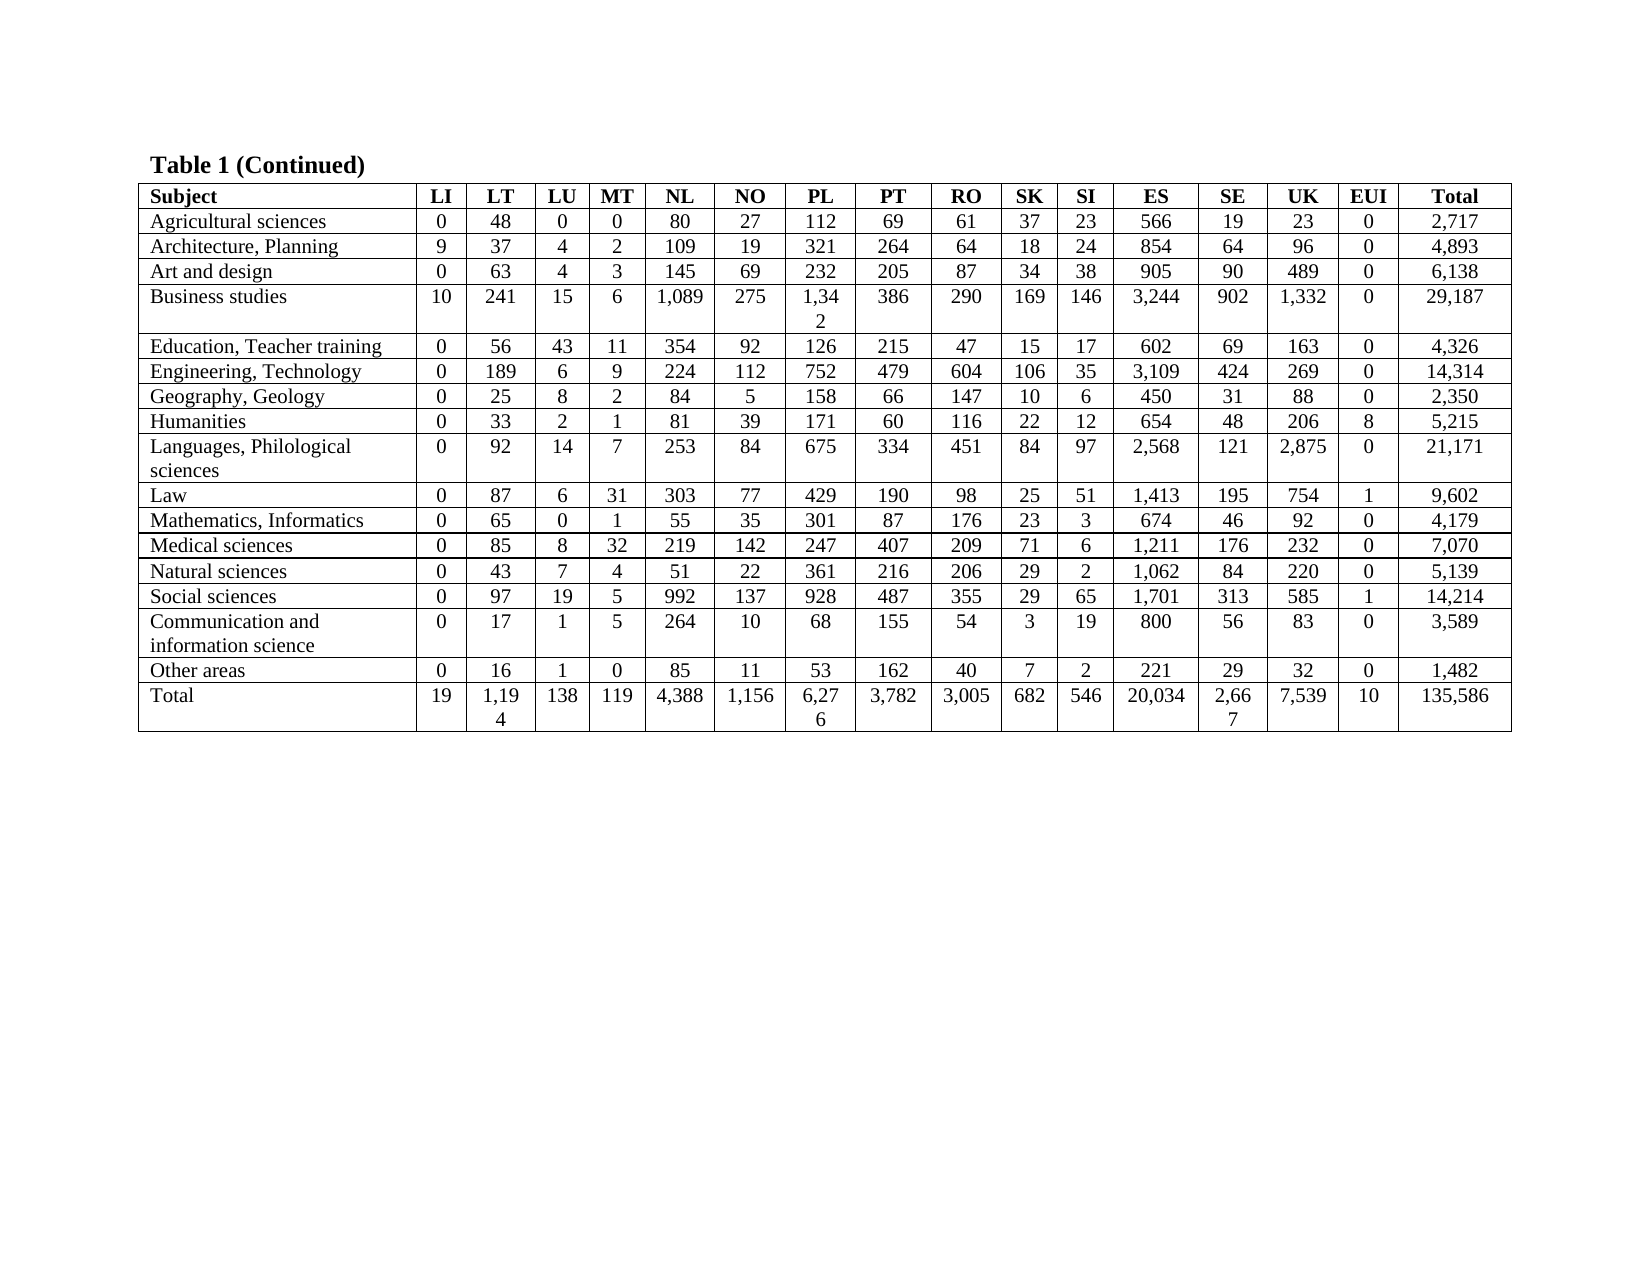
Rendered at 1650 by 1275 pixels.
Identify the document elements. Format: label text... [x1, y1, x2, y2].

table_cell 47 [932, 334, 1001, 358]
table_cell Mathematics, Informatics [139, 508, 416, 532]
table_cell 566 [1114, 209, 1198, 233]
table_cell 451 [932, 434, 1001, 482]
table_cell 19 [1199, 209, 1267, 233]
table_header SI [1058, 184, 1113, 208]
table_cell 220 [1268, 559, 1338, 583]
table_cell 97 [467, 584, 535, 608]
table_cell 2 [1058, 559, 1113, 583]
table_cell 7 [590, 434, 645, 482]
table_cell 54 [932, 609, 1001, 657]
table_cell 14,314 [1399, 359, 1511, 383]
table_cell 253 [646, 434, 714, 482]
table_cell 34 [1002, 259, 1057, 283]
table_cell 84 [1199, 559, 1267, 583]
table_cell 4,893 [1399, 234, 1511, 258]
table_cell 224 [646, 359, 714, 383]
table_cell 5 [715, 384, 785, 408]
table_cell 7 [1002, 658, 1057, 682]
table_cell 92 [715, 334, 785, 358]
table_cell 0 [1339, 534, 1398, 557]
text Table 1 (Continued) [150, 150, 1500, 179]
table_cell 1 [536, 609, 589, 657]
table_cell 2 [590, 234, 645, 258]
table_cell 61 [932, 209, 1001, 233]
table_cell 2,875 [1268, 434, 1338, 482]
table_cell 121 [1199, 434, 1267, 482]
table_cell Communication and information science [139, 609, 416, 657]
table_cell 138 [536, 683, 589, 731]
table_cell 479 [856, 359, 931, 383]
table_cell 5,139 [1399, 559, 1511, 583]
table_cell 215 [856, 334, 931, 358]
table_cell 22 [715, 559, 785, 583]
table_cell 92 [1268, 508, 1338, 532]
table_cell 264 [646, 609, 714, 657]
table_cell Art and design [139, 259, 416, 283]
table_cell 15 [1002, 334, 1057, 358]
table_cell 27 [715, 209, 785, 233]
table_header PT [856, 184, 931, 208]
table_cell 1,342 [786, 285, 855, 333]
table_cell 69 [856, 209, 931, 233]
table_cell 0 [1339, 359, 1398, 383]
table_cell 2,350 [1399, 384, 1511, 408]
table_cell 14 [536, 434, 589, 482]
table_cell 0 [1339, 508, 1398, 532]
table_cell 232 [1268, 534, 1338, 557]
table_cell 23 [1058, 209, 1113, 233]
table_cell 88 [1268, 384, 1338, 408]
table_cell 29 [1002, 584, 1057, 608]
table_cell 0 [417, 658, 466, 682]
table_cell 992 [646, 584, 714, 608]
table_cell 2,717 [1399, 209, 1511, 233]
table_cell 190 [856, 483, 931, 507]
table_cell 19 [417, 683, 466, 731]
table_cell 1,413 [1114, 483, 1198, 507]
table_header UK [1268, 184, 1338, 208]
table_header NO [715, 184, 785, 208]
table_cell 176 [1199, 534, 1267, 557]
table_cell 3,782 [856, 683, 931, 731]
table_cell 29 [1002, 559, 1057, 583]
table_cell 87 [467, 483, 535, 507]
table_cell 754 [1268, 483, 1338, 507]
table_cell 0 [1339, 609, 1398, 657]
table_cell 5,215 [1399, 409, 1511, 433]
table_cell 19 [1058, 609, 1113, 657]
table_cell Medical sciences [139, 534, 416, 557]
table_cell 56 [1199, 609, 1267, 657]
table_cell 752 [786, 359, 855, 383]
table_cell 206 [1268, 409, 1338, 433]
table_cell 43 [467, 559, 535, 583]
table_cell 355 [932, 584, 1001, 608]
table_cell 1 [1339, 584, 1398, 608]
table_cell 216 [856, 559, 931, 583]
table_cell 85 [467, 534, 535, 557]
table_cell 37 [1002, 209, 1057, 233]
table_cell 4,388 [646, 683, 714, 731]
table_cell 905 [1114, 259, 1198, 283]
table_header Total [1399, 184, 1511, 208]
table_cell 7,539 [1268, 683, 1338, 731]
table_cell 206 [932, 559, 1001, 583]
table_cell 23 [1268, 209, 1338, 233]
table_cell 17 [467, 609, 535, 657]
table_cell 221 [1114, 658, 1198, 682]
table_cell 9,602 [1399, 483, 1511, 507]
table_cell 2 [536, 409, 589, 433]
table_cell 81 [646, 409, 714, 433]
table_cell 25 [467, 384, 535, 408]
table_cell 65 [1058, 584, 1113, 608]
table_cell 23 [1002, 508, 1057, 532]
table_cell 3,109 [1114, 359, 1198, 383]
table_cell 10 [417, 285, 466, 333]
table_cell Geography, Geology [139, 384, 416, 408]
table_cell 6 [536, 483, 589, 507]
table_cell 1 [536, 658, 589, 682]
table_cell 0 [417, 483, 466, 507]
table_cell 1,482 [1399, 658, 1511, 682]
table_cell Humanities [139, 409, 416, 433]
table_cell 145 [646, 259, 714, 283]
table_cell 14,214 [1399, 584, 1511, 608]
table_cell 158 [786, 384, 855, 408]
table_cell 43 [536, 334, 589, 358]
table_cell 60 [856, 409, 931, 433]
table_cell 9 [590, 359, 645, 383]
table_header LU [536, 184, 589, 208]
table_cell 2 [590, 384, 645, 408]
table_cell 424 [1199, 359, 1267, 383]
table_cell 0 [1339, 658, 1398, 682]
table_cell 21,171 [1399, 434, 1511, 482]
table_cell 40 [932, 658, 1001, 682]
table_cell 334 [856, 434, 931, 482]
table_cell 800 [1114, 609, 1198, 657]
table_cell 0 [590, 658, 645, 682]
table_cell 51 [646, 559, 714, 583]
table_cell Law [139, 483, 416, 507]
table_cell Agricultural sciences [139, 209, 416, 233]
table_cell 0 [1339, 234, 1398, 258]
table_cell 66 [856, 384, 931, 408]
table_cell 0 [417, 559, 466, 583]
table_cell 46 [1199, 508, 1267, 532]
table_header MT [590, 184, 645, 208]
table_cell 4 [590, 559, 645, 583]
table_cell 87 [856, 508, 931, 532]
table_cell 407 [856, 534, 931, 557]
table_cell 5 [590, 584, 645, 608]
table_cell 7,070 [1399, 534, 1511, 557]
table_cell 77 [715, 483, 785, 507]
table_cell 98 [932, 483, 1001, 507]
table_cell 4 [536, 234, 589, 258]
table_cell 48 [1199, 409, 1267, 433]
table_cell 32 [1268, 658, 1338, 682]
table_cell 155 [856, 609, 931, 657]
table_cell Architecture, Planning [139, 234, 416, 258]
table_cell 92 [467, 434, 535, 482]
table_cell 6 [590, 285, 645, 333]
table_cell 10 [1339, 683, 1398, 731]
table_cell Languages, Philological sciences [139, 434, 416, 482]
table_cell 32 [590, 534, 645, 557]
table_cell 0 [1339, 559, 1398, 583]
table_cell 682 [1002, 683, 1057, 731]
table_header NL [646, 184, 714, 208]
table_cell 4,326 [1399, 334, 1511, 358]
table_cell 264 [856, 234, 931, 258]
table_cell 429 [786, 483, 855, 507]
table_cell 68 [786, 609, 855, 657]
table_cell 6 [536, 359, 589, 383]
table_cell 137 [715, 584, 785, 608]
table_cell 25 [1002, 483, 1057, 507]
table_cell 0 [417, 384, 466, 408]
table_cell 39 [715, 409, 785, 433]
table_cell 35 [1058, 359, 1113, 383]
table_cell 146 [1058, 285, 1113, 333]
table_cell 84 [646, 384, 714, 408]
table_cell 87 [932, 259, 1001, 283]
table_cell 69 [1199, 334, 1267, 358]
table_cell Natural sciences [139, 559, 416, 583]
table_cell 20,034 [1114, 683, 1198, 731]
table_cell 176 [932, 508, 1001, 532]
table_cell 8 [1339, 409, 1398, 433]
table_cell 19 [715, 234, 785, 258]
table_cell 0 [1339, 384, 1398, 408]
table_cell Business studies [139, 285, 416, 333]
table_cell 313 [1199, 584, 1267, 608]
table_cell 51 [1058, 483, 1113, 507]
table_cell 19 [536, 584, 589, 608]
table_cell 80 [646, 209, 714, 233]
table_cell 10 [715, 609, 785, 657]
table_cell 1,332 [1268, 285, 1338, 333]
table_cell 106 [1002, 359, 1057, 383]
table_cell 386 [856, 285, 931, 333]
table_cell 96 [1268, 234, 1338, 258]
table_cell 675 [786, 434, 855, 482]
table_cell 604 [932, 359, 1001, 383]
table_cell 10 [1002, 384, 1057, 408]
table_cell Social sciences [139, 584, 416, 608]
table_cell 9 [417, 234, 466, 258]
table_cell 1 [590, 508, 645, 532]
table_cell 69 [715, 259, 785, 283]
table_cell 0 [417, 434, 466, 482]
table_cell 169 [1002, 285, 1057, 333]
table_cell 654 [1114, 409, 1198, 433]
table_cell 854 [1114, 234, 1198, 258]
table_cell 48 [467, 209, 535, 233]
table_cell 83 [1268, 609, 1338, 657]
table_cell 0 [417, 409, 466, 433]
table_cell 22 [1002, 409, 1057, 433]
table_cell 84 [1002, 434, 1057, 482]
table_cell 15 [536, 285, 589, 333]
table_cell Education, Teacher training [139, 334, 416, 358]
table_cell 84 [715, 434, 785, 482]
table_cell 232 [786, 259, 855, 283]
table_cell 71 [1002, 534, 1057, 557]
table_cell 0 [417, 359, 466, 383]
table_cell 928 [786, 584, 855, 608]
table_cell 219 [646, 534, 714, 557]
table_cell 189 [467, 359, 535, 383]
table_cell 3 [1002, 609, 1057, 657]
table_cell 6,276 [786, 683, 855, 731]
table_cell 147 [932, 384, 1001, 408]
table_cell 0 [417, 259, 466, 283]
table_header LT [467, 184, 535, 208]
table_cell 11 [715, 658, 785, 682]
table_cell 56 [467, 334, 535, 358]
table_cell 29,187 [1399, 285, 1511, 333]
table_cell 489 [1268, 259, 1338, 283]
table_cell 7 [536, 559, 589, 583]
table_header LI [417, 184, 466, 208]
table_cell 2,568 [1114, 434, 1198, 482]
table_cell 85 [646, 658, 714, 682]
table_cell 1,089 [646, 285, 714, 333]
table_cell Engineering, Technology [139, 359, 416, 383]
table_cell 0 [536, 209, 589, 233]
table_cell 361 [786, 559, 855, 583]
table_cell 585 [1268, 584, 1338, 608]
table_cell 18 [1002, 234, 1057, 258]
table_cell 0 [417, 584, 466, 608]
table_cell 8 [536, 384, 589, 408]
table_cell 11 [590, 334, 645, 358]
table_cell 16 [467, 658, 535, 682]
table_cell 6 [1058, 384, 1113, 408]
table_header SE [1199, 184, 1267, 208]
table_cell 321 [786, 234, 855, 258]
table_cell Total [139, 683, 416, 731]
table_cell 163 [1268, 334, 1338, 358]
table_header SK [1002, 184, 1057, 208]
table_cell 0 [1339, 259, 1398, 283]
table_cell 354 [646, 334, 714, 358]
table_cell 119 [590, 683, 645, 731]
table_header PL [786, 184, 855, 208]
table_cell Other areas [139, 658, 416, 682]
table_header RO [932, 184, 1001, 208]
table_cell 0 [1339, 334, 1398, 358]
table_cell 0 [1339, 434, 1398, 482]
table_cell 1 [1339, 483, 1398, 507]
table_cell 109 [646, 234, 714, 258]
table_cell 546 [1058, 683, 1113, 731]
table_cell 1,701 [1114, 584, 1198, 608]
table_cell 0 [417, 508, 466, 532]
table_cell 3 [590, 259, 645, 283]
table_cell 5 [590, 609, 645, 657]
table_cell 269 [1268, 359, 1338, 383]
table_cell 1,194 [467, 683, 535, 731]
table_cell 12 [1058, 409, 1113, 433]
table_cell 1,062 [1114, 559, 1198, 583]
table_cell 205 [856, 259, 931, 283]
table_cell 116 [932, 409, 1001, 433]
table_cell 112 [786, 209, 855, 233]
table_cell 112 [715, 359, 785, 383]
table_cell 3,589 [1399, 609, 1511, 657]
table_cell 602 [1114, 334, 1198, 358]
table_cell 4,179 [1399, 508, 1511, 532]
table_cell 2,667 [1199, 683, 1267, 731]
table_cell 64 [1199, 234, 1267, 258]
table_cell 142 [715, 534, 785, 557]
table_cell 3,244 [1114, 285, 1198, 333]
table_cell 0 [417, 209, 466, 233]
table_cell 135,586 [1399, 683, 1511, 731]
table_cell 0 [1339, 209, 1398, 233]
table_cell 275 [715, 285, 785, 333]
table_cell 4 [536, 259, 589, 283]
table_cell 35 [715, 508, 785, 532]
table_header ES [1114, 184, 1198, 208]
table_header Subject [139, 184, 416, 208]
table_cell 90 [1199, 259, 1267, 283]
table_cell 171 [786, 409, 855, 433]
table_cell 2 [1058, 658, 1113, 682]
table_cell 38 [1058, 259, 1113, 283]
table_cell 24 [1058, 234, 1113, 258]
table_cell 303 [646, 483, 714, 507]
table_cell 6,138 [1399, 259, 1511, 283]
table_cell 3,005 [932, 683, 1001, 731]
table_cell 126 [786, 334, 855, 358]
table_cell 17 [1058, 334, 1113, 358]
table_cell 0 [536, 508, 589, 532]
table_cell 53 [786, 658, 855, 682]
table_cell 209 [932, 534, 1001, 557]
table_cell 29 [1199, 658, 1267, 682]
table_cell 1,156 [715, 683, 785, 731]
table_cell 8 [536, 534, 589, 557]
table_cell 241 [467, 285, 535, 333]
table_cell 247 [786, 534, 855, 557]
table_cell 0 [590, 209, 645, 233]
table_cell 450 [1114, 384, 1198, 408]
table_cell 162 [856, 658, 931, 682]
table_cell 1,211 [1114, 534, 1198, 557]
table_cell 64 [932, 234, 1001, 258]
table_cell 902 [1199, 285, 1267, 333]
table_cell 65 [467, 508, 535, 532]
table_cell 37 [467, 234, 535, 258]
table_cell 1 [590, 409, 645, 433]
table_cell 0 [1339, 285, 1398, 333]
table_cell 0 [417, 534, 466, 557]
table_cell 3 [1058, 508, 1113, 532]
table_cell 487 [856, 584, 931, 608]
table_header EUI [1339, 184, 1398, 208]
table_cell 674 [1114, 508, 1198, 532]
table_cell 63 [467, 259, 535, 283]
table_cell 0 [417, 609, 466, 657]
table_cell 55 [646, 508, 714, 532]
table_cell 195 [1199, 483, 1267, 507]
table_cell 31 [1199, 384, 1267, 408]
table_cell 0 [417, 334, 466, 358]
table_cell 31 [590, 483, 645, 507]
table_cell 33 [467, 409, 535, 433]
table_cell 290 [932, 285, 1001, 333]
table_cell 6 [1058, 534, 1113, 557]
table_cell 301 [786, 508, 855, 532]
table_cell 97 [1058, 434, 1113, 482]
